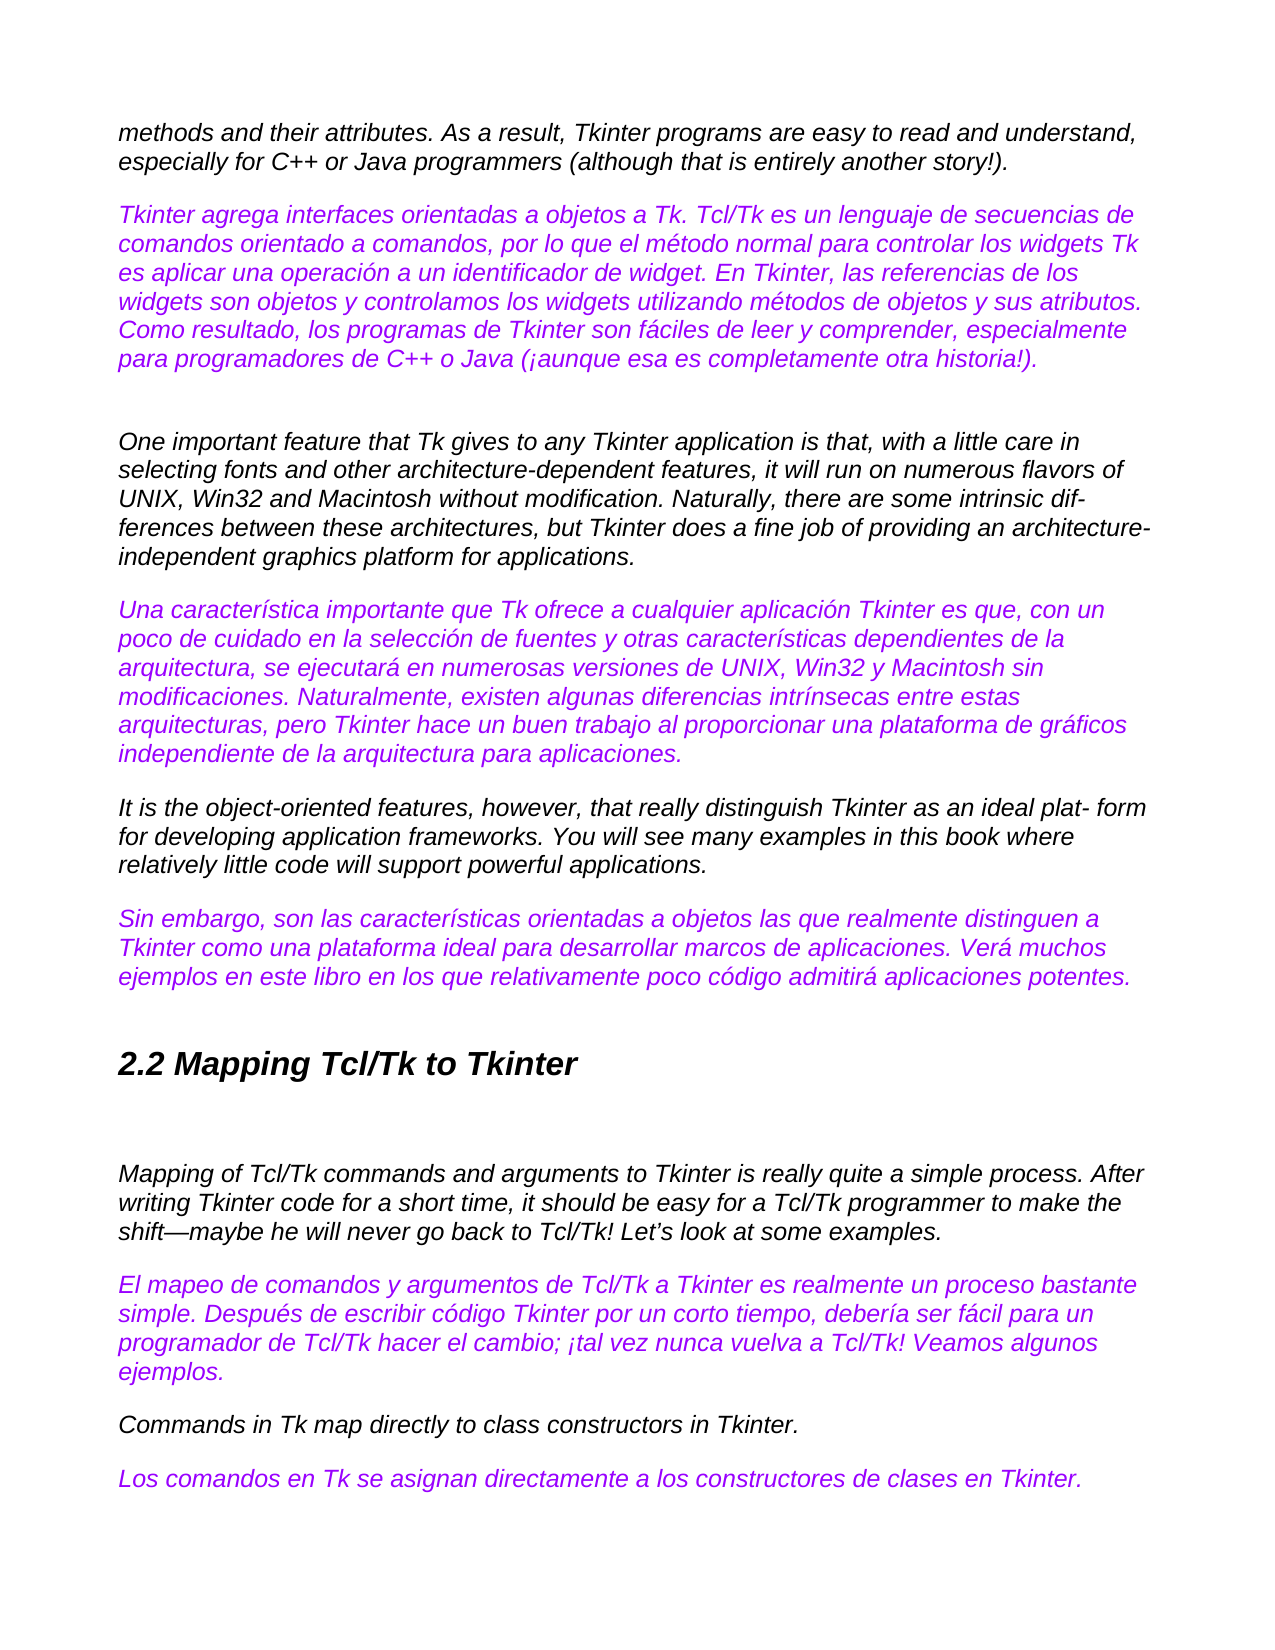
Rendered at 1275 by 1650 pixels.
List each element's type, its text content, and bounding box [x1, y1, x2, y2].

text Una característica importante que Tk ofrece a cualquier aplicación Tkinter es que, con un poco de cuidado en la selección de fuentes y otras características dependientes de la arquitectura, se ejecutará en numerosas versiones de UNIX, Win32 y Macintosh sin modificaciones. Naturalmente, existen algunas diferencias intrínsecas entre estas arquitecturas, pero Tkinter hace un buen trabajo al proporcionar una plataforma de gráficos independiente de la arquitectura para aplicaciones. [118, 596, 1157, 768]
text Commands in Tk map directly to class constructors in Tkinter. [118, 1410, 1157, 1439]
text Tkinter agrega interfaces orientadas a objetos a Tk. Tcl/Tk es un lenguaje de secuencias de comandos orientado a comandos, por lo que el método normal para controlar los widgets Tk es aplicar una operación a un identificador de widget. En Tkinter, las referencias de los widgets son objetos y controlamos los widgets utilizando métodos de objetos y sus atributos. Como resultado, los programas de Tkinter son fáciles de leer y comprender, especialmente para programadores de C++ o Java (¡aunque esa es completamente otra historia!). [118, 201, 1157, 402]
text El mapeo de comandos y argumentos de Tcl/Tk a Tkinter es realmente un proceso bastante simple. Después de escribir código Tkinter por un corto tiempo, debería ser fácil para un programador de Tcl/Tk hacer el cambio; ¡tal vez nunca vuelva a Tcl/Tk! Veamos algunos ejemplos. [118, 1270, 1157, 1385]
text Los comandos en Tk se asignan directamente a los constructores de clases en Tkinter. [118, 1464, 1157, 1522]
text Mapping of Tcl/Tk commands and arguments to Tkinter is really quite a simple process. After writing Tkinter code for a short time, it should be easy for a Tcl/Tk programmer to make the shift—maybe he will never go back to Tcl/Tk! Let’s look at some examples. [118, 1159, 1157, 1245]
text One important feature that Tk gives to any Tkinter application is that, with a little care in selecting fonts and other architecture-dependent features, it will run on numerous flavors of UNIX, Win32 and Macintosh without modification. Naturally, there are some intrinsic dif- ferences between these architectures, but Tkinter does a fine job of providing an architecture- independent graphics platform for applications. [118, 427, 1157, 571]
text 2.2 Mapping Tcl/Tk to Tkinter [118, 1044, 1157, 1083]
text Sin embargo, son las características orientadas a objetos las que realmente distinguen a Tkinter como una plataforma ideal para desarrollar marcos de aplicaciones. Verá muchos ejemplos en este libro en los que relativamente poco código admitirá aplicaciones potentes. [118, 904, 1157, 1019]
text It is the object-oriented features, however, that really distinguish Tkinter as an ideal plat- form for developing application frameworks. You will see many examples in this book where relatively little code will support powerful applications. [118, 793, 1157, 879]
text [118, 118, 1157, 176]
